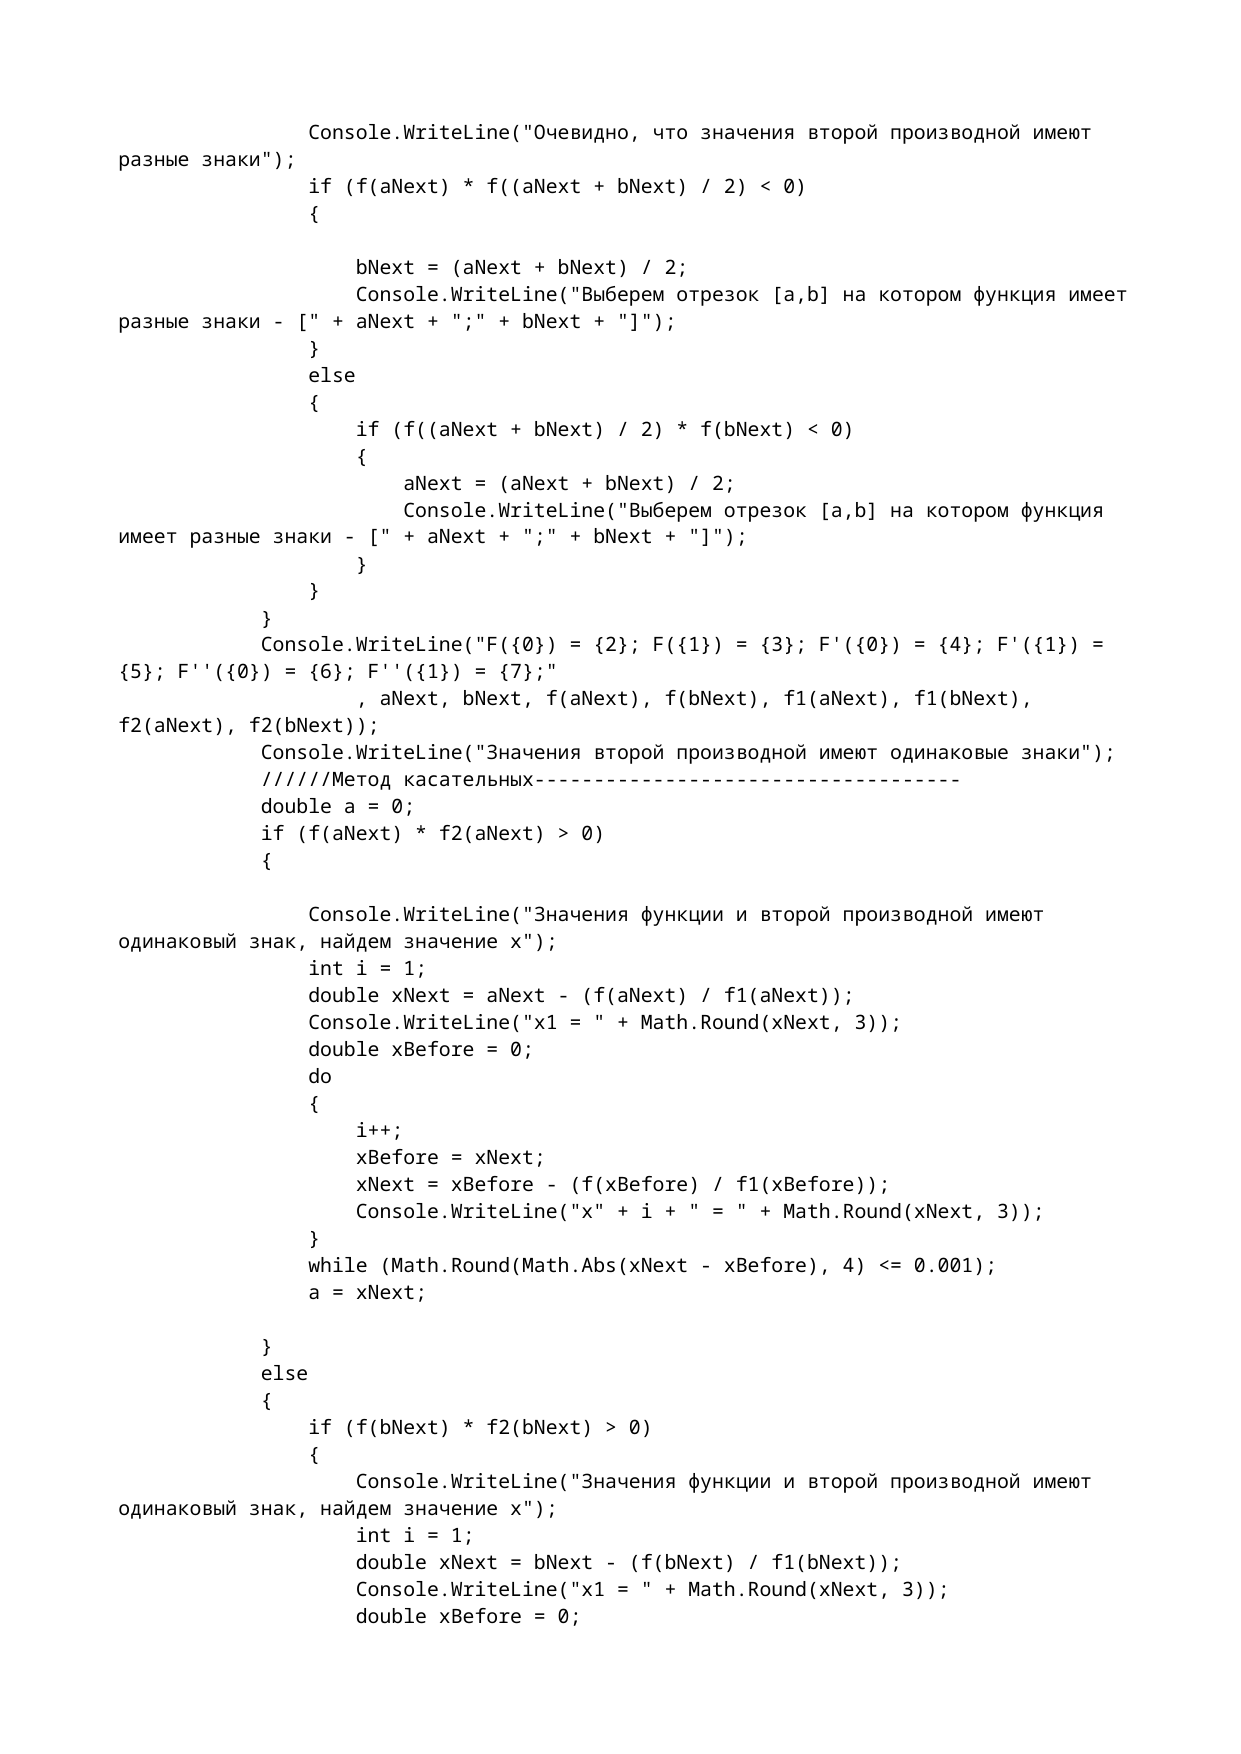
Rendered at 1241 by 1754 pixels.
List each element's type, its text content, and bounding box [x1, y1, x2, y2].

text double xNext = aNext - (f(aNext) / f1(aNext)); [118, 981, 1152, 1008]
text else [118, 1359, 1152, 1386]
text { [118, 1089, 1152, 1116]
text i++; [118, 1116, 1152, 1143]
text xNext = xBefore - (f(xBefore) / f1(xBefore)); [118, 1170, 1152, 1197]
text int i = 1; [118, 954, 1152, 981]
text Console.WriteLine("Значения функции и второй производной имеют одинаковый знак, найдем значение x"); [118, 901, 1152, 954]
text { [118, 1440, 1152, 1467]
text int i = 1; [118, 1521, 1152, 1548]
text xBefore = xNext; [118, 1143, 1152, 1170]
text { [118, 388, 1152, 415]
text //////Метод касательных------------------------------------ [118, 766, 1152, 793]
text Console.WriteLine("x" + i + " = " + Math.Round(xNext, 3)); [118, 1197, 1152, 1224]
text , aNext, bNext, f(aNext), f(bNext), f1(aNext), f1(bNext), f2(aNext), f2(bNext)); [118, 685, 1152, 739]
text Console.WriteLine("Выберем отрезок [a,b] на котором функция имеет разные знаки - [" + aNext + ";" + bNext + "]"); [118, 280, 1152, 334]
text { [118, 442, 1152, 469]
text if (f(bNext) * f2(bNext) > 0) [118, 1413, 1152, 1440]
text Console.WriteLine("Очевидно, что значения второй производной имеют разные знаки"); [118, 118, 1152, 172]
text else [118, 361, 1152, 388]
text } [118, 1332, 1152, 1359]
text } [118, 604, 1152, 631]
text { [118, 1386, 1152, 1413]
text do [118, 1062, 1152, 1089]
text double a = 0; [118, 793, 1152, 819]
text if (f(aNext) * f2(aNext) > 0) [118, 819, 1152, 847]
text double xBefore = 0; [118, 1035, 1152, 1062]
text double xBefore = 0; [118, 1602, 1152, 1629]
text Console.WriteLine("Значения второй производной имеют одинаковые знаки"); [118, 739, 1152, 766]
text if (f(aNext) * f((aNext + bNext) / 2) < 0) [118, 172, 1152, 199]
text Console.WriteLine("x1 = " + Math.Round(xNext, 3)); [118, 1575, 1152, 1602]
text double xNext = bNext - (f(bNext) / f1(bNext)); [118, 1548, 1152, 1575]
text while (Math.Round(Math.Abs(xNext - xBefore), 4) <= 0.001); [118, 1251, 1152, 1278]
text { [118, 199, 1152, 226]
text } [118, 1224, 1152, 1251]
text } [118, 550, 1152, 577]
text if (f((aNext + bNext) / 2) * f(bNext) < 0) [118, 415, 1152, 442]
text { [118, 847, 1152, 873]
text } [118, 577, 1152, 604]
text bNext = (aNext + bNext) / 2; [118, 253, 1152, 280]
text Console.WriteLine("Значения функции и второй производной имеют одинаковый знак, найдем значение x"); [118, 1467, 1152, 1521]
text } [118, 334, 1152, 361]
text Console.WriteLine("x1 = " + Math.Round(xNext, 3)); [118, 1008, 1152, 1035]
text Console.WriteLine("Выберем отрезок [a,b] на котором функция имеет разные знаки - [" + aNext + ";" + bNext + "]"); [118, 496, 1152, 550]
text a = xNext; [118, 1278, 1152, 1305]
text Console.WriteLine("F({0}) = {2}; F({1}) = {3}; F'({0}) = {4}; F'({1}) = {5}; F''({0}) = {6}; F''({1}) = {7};" [118, 631, 1152, 685]
text aNext = (aNext + bNext) / 2; [118, 469, 1152, 496]
